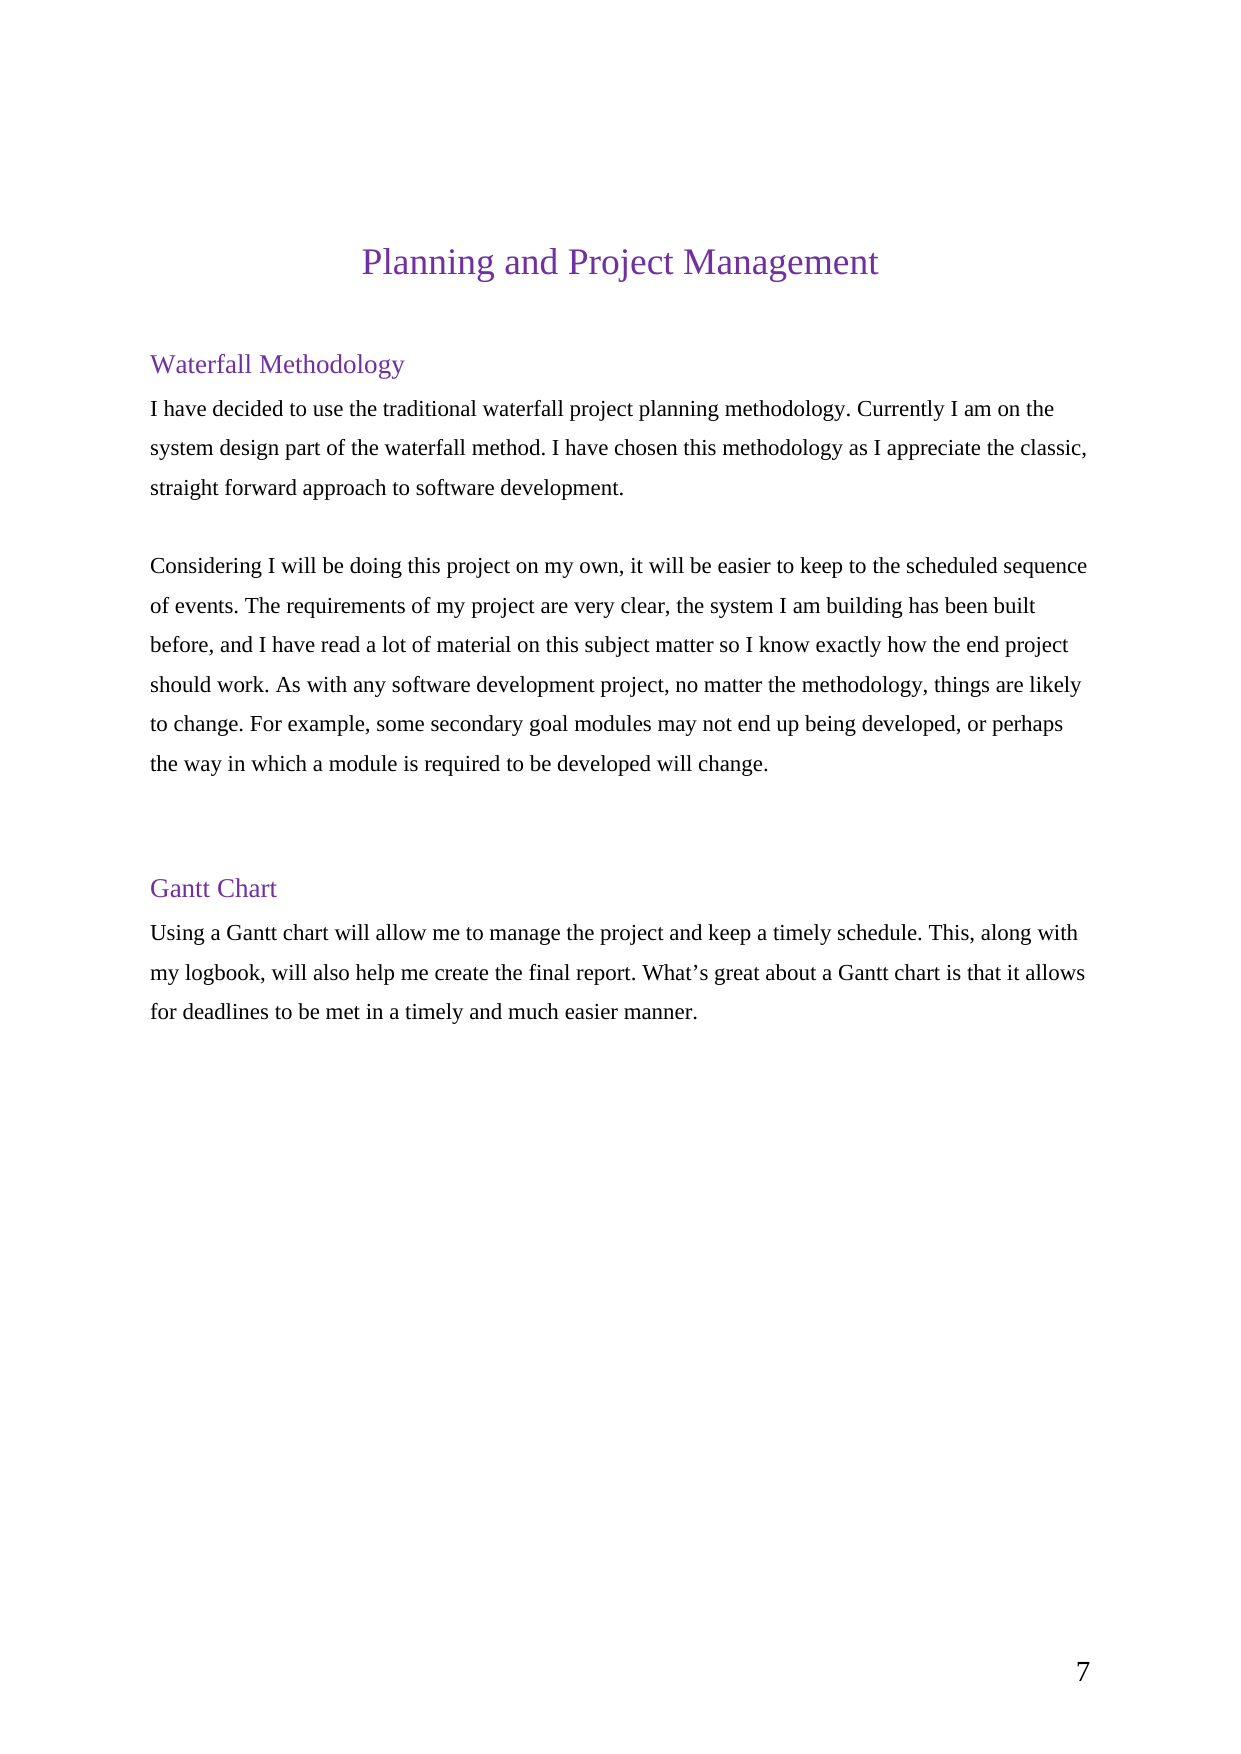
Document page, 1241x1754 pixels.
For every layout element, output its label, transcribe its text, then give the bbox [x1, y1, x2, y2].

text Using a Gantt chart will allow me to manage the project and keep a timely schedule. This, along with my logbook, will also help me create the final report. What’s great about a Gantt chart is that it allows for deadlines to be met in a timely and much easier manner. [150, 919, 1090, 1024]
subtitle Planning and Project Management [150, 240, 1090, 283]
text I have decided to use the traditional waterfall project planning methodology. Currently I am on the system design part of the waterfall method. I have chosen this methodology as I appreciate the classic, straight forward approach to software development. [150, 395, 1090, 500]
subtitle Gantt Chart [150, 873, 1090, 904]
subtitle Waterfall Methodology [150, 348, 1090, 379]
text Considering I will be doing this project on my own, it will be easier to keep to the scheduled sequence of events. The requirements of my project are very clear, the system I am building has been built before, and I have read a lot of material on this subject matter so I know exactly how the end project should work. As with any software development project, no matter the methodology, things are likely to change. For example, some secondary goal modules may not end up being developed, or perhaps the way in which a module is required to be developed will change. [150, 553, 1090, 776]
